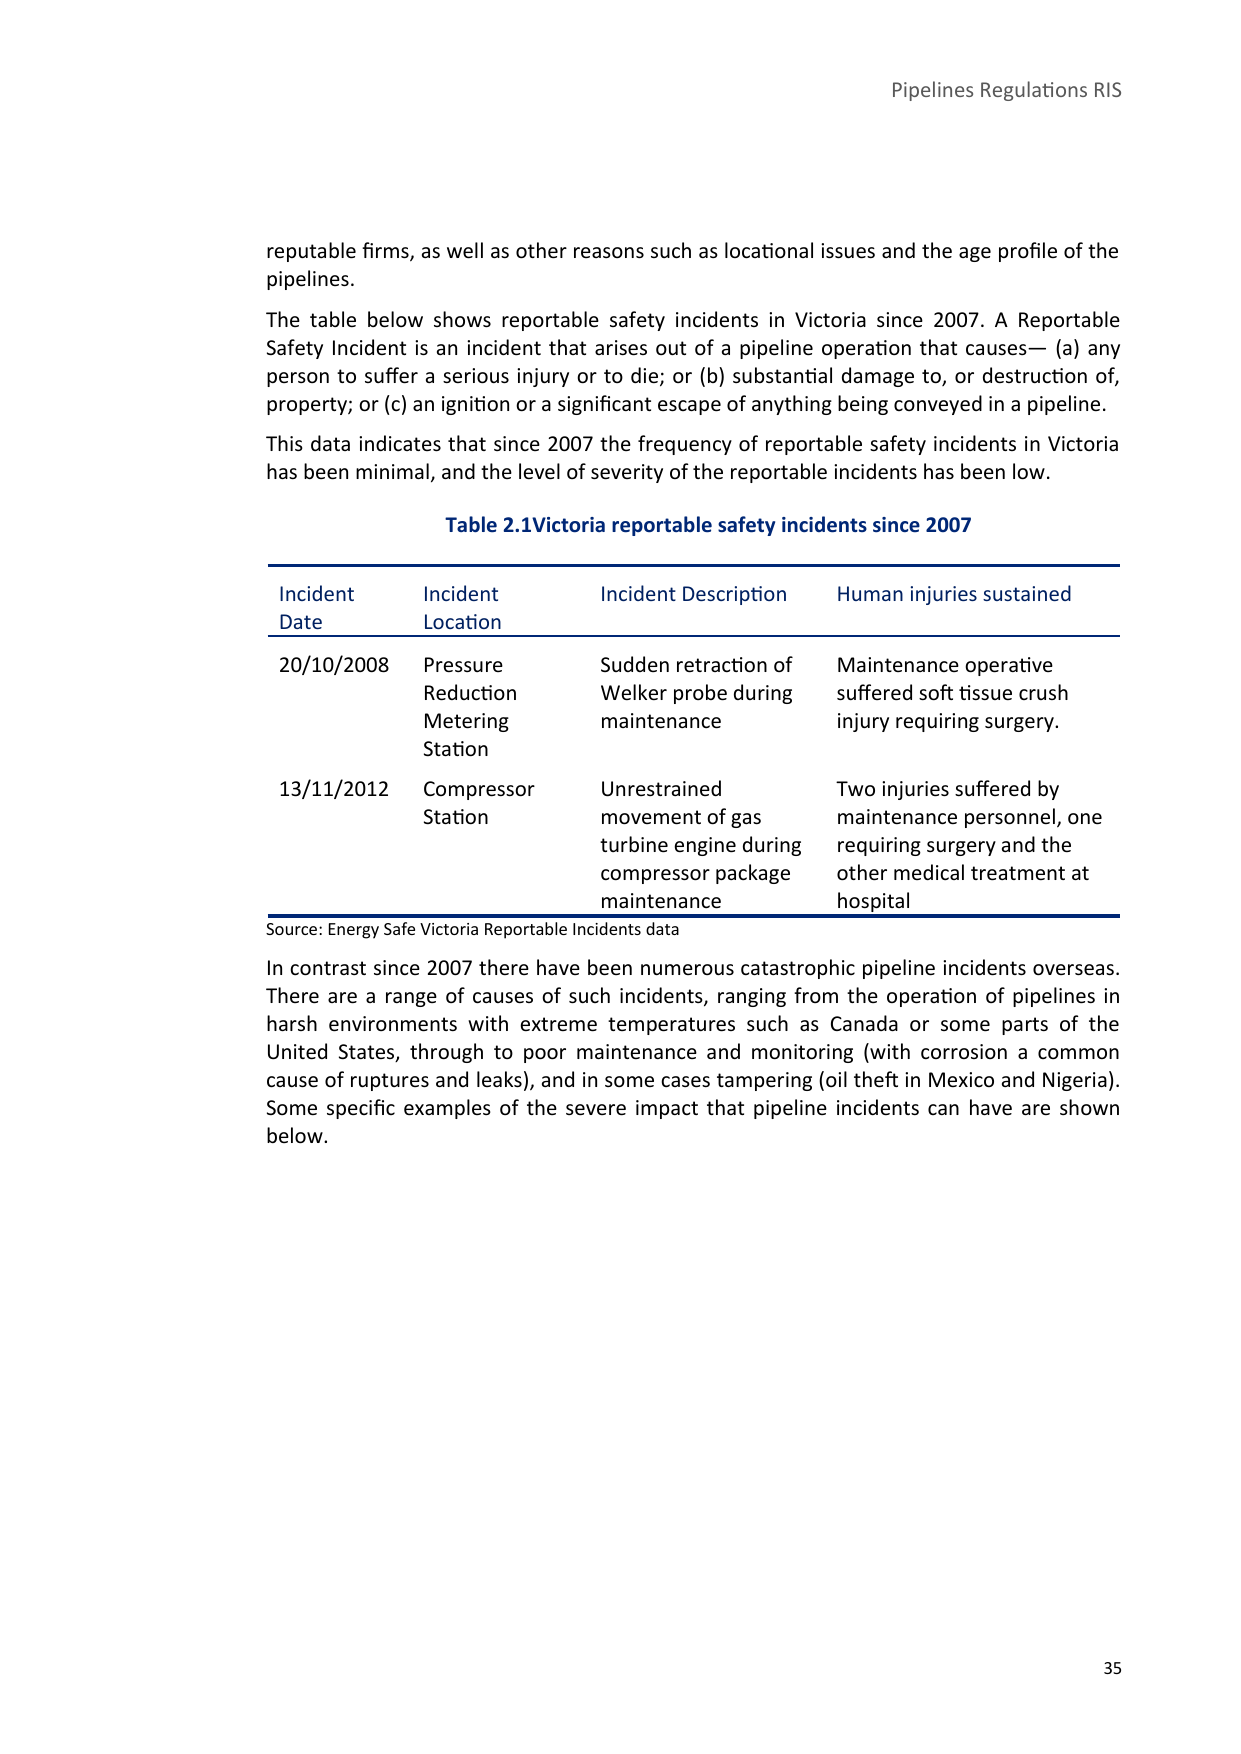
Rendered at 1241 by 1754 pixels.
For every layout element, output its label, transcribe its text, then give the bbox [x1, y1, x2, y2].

table_cell Two injuries suffered by maintenance personnel, one requiring surgery and the other medical treatment at hospital [825, 762, 1120, 914]
table_cell Unrestrained movement of gas turbine engine during compressor package maintenance [589, 762, 825, 914]
table_header Incident Date [268, 567, 412, 635]
table_cell 20/10/2008 [268, 637, 412, 762]
text The table below shows reportable safety incidents in Victoria since 2007. A Reportable Safety Incident is an incident that arises out of a pipeline operation that causes— (a) any person to suffer a serious injury or to die; or (b) substantial damage to, or destruction of, property; or (c) an ignition or a significant escape of anything being conveyed in a pipeline. [266, 305, 1122, 417]
text Source: Energy Safe Victoria Reportable Incidents data [266, 917, 1122, 940]
text Victoria reportable safety incidents since 2007 [295, 510, 1122, 538]
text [266, 236, 1122, 292]
table_cell 13/11/2012 [268, 762, 412, 914]
table_cell Pressure Reduction Metering Station [412, 637, 589, 762]
table_cell Maintenance operative suffered soft tissue crush injury requiring surgery. [825, 637, 1120, 762]
text This data indicates that since 2007 the frequency of reportable safety incidents in Victoria has been minimal, and the level of severity of the reportable incidents has been low. [266, 429, 1122, 485]
table_cell Compressor Station [412, 762, 589, 914]
text In contrast since 2007 there have been numerous catastrophic pipeline incidents overseas. There are a range of causes of such incidents, ranging from the operation of pipelines in harsh environments with extreme temperatures such as Canada or some parts of the United States, through to poor maintenance and monitoring (with corrosion a common cause of ruptures and leaks), and in some cases tampering (oil theft in Mexico and Nigeria). Some specific examples of the severe impact that pipeline incidents can have are shown below. [266, 953, 1122, 1149]
table_header Human injuries sustained [825, 567, 1120, 635]
table_header Incident Location [412, 567, 589, 635]
table_cell Sudden retraction of Welker probe during maintenance [589, 637, 825, 762]
table_header Incident Description [589, 567, 825, 635]
